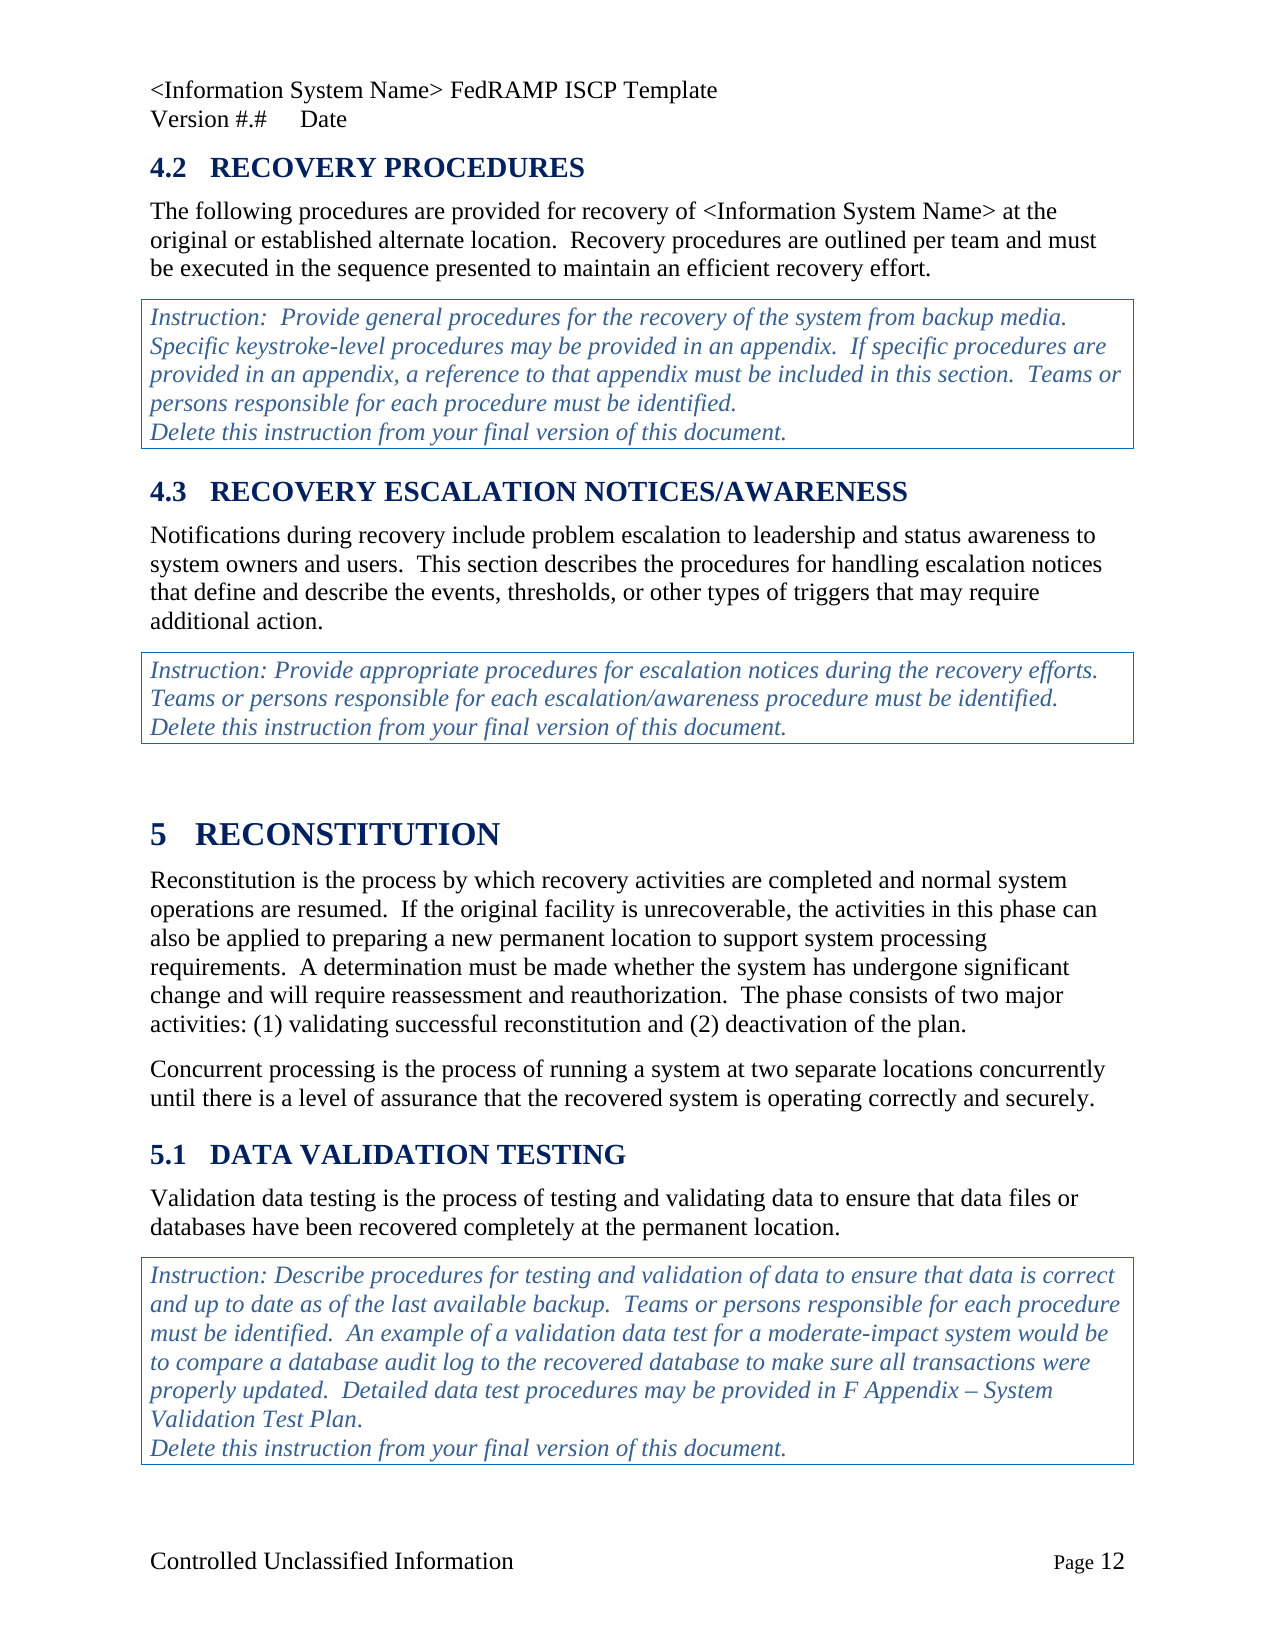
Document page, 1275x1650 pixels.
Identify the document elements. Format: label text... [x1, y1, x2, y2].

text Reconstitution is the process by which recovery activities are completed and normal system operations are resumed. If the original facility is unrecoverable, the activities in this phase can also be applied to preparing a new permanent location to support system processing requirements. A determination must be made whether the system has undergone significant change and will require reassessment and reauthorization. The phase consists of two major activities: (1) validating successful reconstitution and (2) deactivation of the plan. [150, 865, 1125, 1038]
subtitle Reconstitution [150, 814, 1125, 853]
text Validation data testing is the process of testing and validating data to ensure that data files or databases have been recovered completely at the permanent location. [150, 1183, 1125, 1241]
text Concurrent processing is the process of running a system at two separate locations concurrently until there is a level of assurance that the recovered system is operating correctly and securely. [150, 1054, 1125, 1112]
subtitle Data Validation Testing [150, 1137, 1125, 1171]
subtitle Recovery Procedures [150, 150, 1125, 183]
text Instruction: Describe procedures for testing and validation of data to ensure that data is correct and up to date as of the last available backup. Teams or persons responsible for each procedure must be identified. An example of a validation data test for a moderate-impact system would be to compare a database audit log to the recovered database to make sure all transactions were properly updated. Detailed data test procedures may be provided in F Appendix – System Validation Test Plan. Delete this instruction from your final version of this document. [142, 1258, 1133, 1464]
subtitle Recovery Escalation Notices/Awareness [150, 474, 1125, 507]
text The following procedures are provided for recovery of at the original or established alternate location. Recovery procedures are outlined per team and must be executed in the sequence presented to maintain an efficient recovery effort. [150, 196, 1125, 282]
text Notifications during recovery include problem escalation to leadership and status awareness to system owners and users. This section describes the procedures for handling escalation notices that define and describe the events, thresholds, or other types of triggers that may require additional action. [150, 520, 1125, 635]
text Instruction: Provide general procedures for the recovery of the system from backup media. Specific keystroke-level procedures may be provided in an appendix. If specific procedures are provided in an appendix, a reference to that appendix must be included in this section. Teams or persons responsible for each procedure must be identified. Delete this instruction from your final version of this document. [142, 300, 1133, 448]
text Instruction: Provide appropriate procedures for escalation notices during the recovery efforts. Teams or persons responsible for each escalation/awareness procedure must be identified. Delete this instruction from your final version of this document. [142, 653, 1133, 743]
